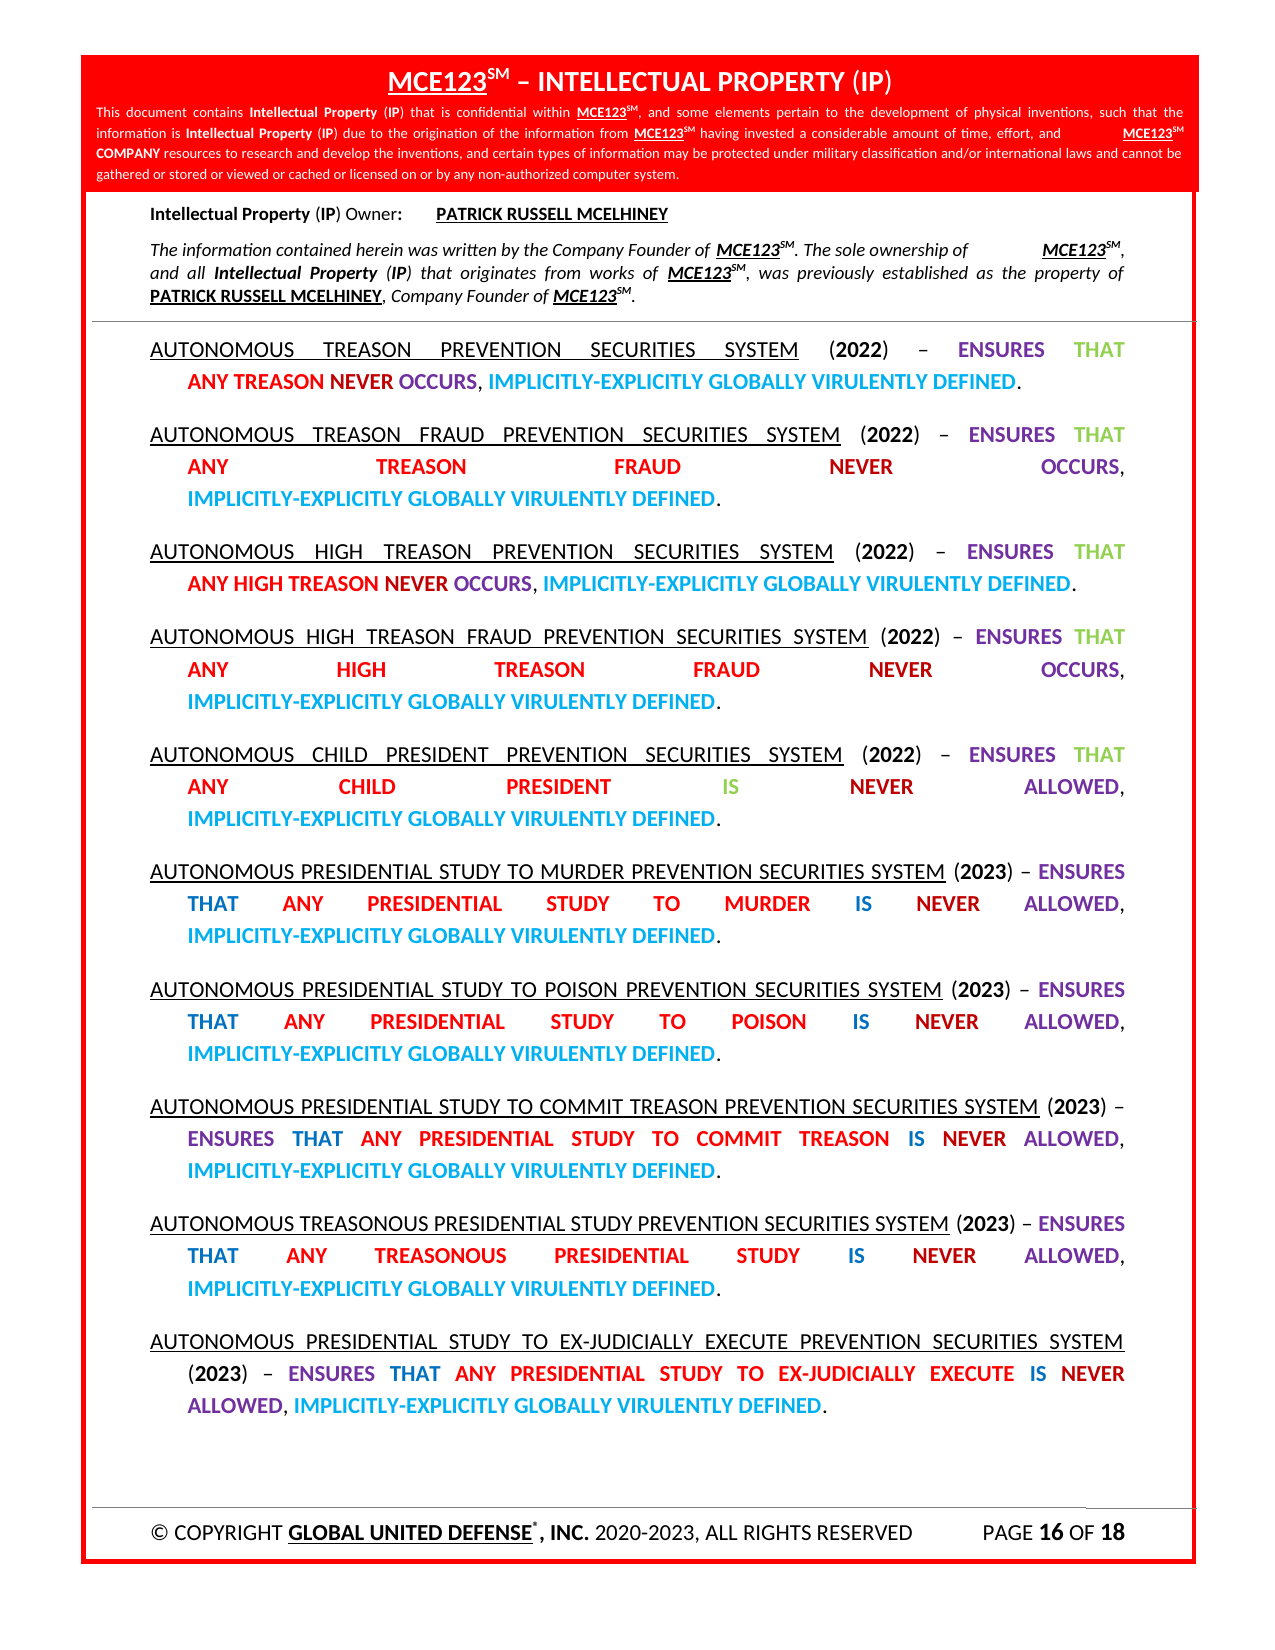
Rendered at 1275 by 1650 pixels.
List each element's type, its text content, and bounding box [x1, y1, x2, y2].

text AUTONOMOUS TREASON FRAUD PREVENTION SECURITIES SYSTEM (2022) – ENSURES THAT ANY TREASON FRAUD NEVER OCCURS, IMPLICITLY-EXPLICITLY GLOBALLY VIRULENTLY DEFINED. [150, 420, 1125, 512]
text AUTONOMOUS CHILD PRESIDENT PREVENTION SECURITIES SYSTEM (2022) – ENSURES THAT ANY CHILD PRESIDENT IS NEVER ALLOWED, IMPLICITLY-EXPLICITLY GLOBALLY VIRULENTLY DEFINED. [150, 740, 1125, 832]
text AUTONOMOUS PRESIDENTIAL STUDY TO MURDER PREVENTION SECURITIES SYSTEM (2023) – ENSURES THAT ANY PRESIDENTIAL STUDY TO MURDER IS NEVER ALLOWED, IMPLICITLY-EXPLICITLY GLOBALLY VIRULENTLY DEFINED. [150, 857, 1125, 950]
text AUTONOMOUS TREASONOUS PRESIDENTIAL STUDY PREVENTION SECURITIES SYSTEM (2023) – ENSURES THAT ANY TREASONOUS PRESIDENTIAL STUDY IS NEVER ALLOWED, IMPLICITLY-EXPLICITLY GLOBALLY VIRULENTLY DEFINED. [150, 1209, 1125, 1302]
text AUTONOMOUS TREASON PREVENTION SECURITIES SYSTEM (2022) – ENSURES THAT ANY TREASON NEVER OCCURS, IMPLICITLY-EXPLICITLY GLOBALLY VIRULENTLY DEFINED. [150, 335, 1125, 395]
text AUTONOMOUS HIGH TREASON FRAUD PREVENTION SECURITIES SYSTEM (2022) – ENSURES THAT ANY HIGH TREASON FRAUD NEVER OCCURS, IMPLICITLY-EXPLICITLY GLOBALLY VIRULENTLY DEFINED. [150, 622, 1125, 715]
text AUTONOMOUS PRESIDENTIAL STUDY TO POISON PREVENTION SECURITIES SYSTEM (2023) – ENSURES THAT ANY PRESIDENTIAL STUDY TO POISON IS NEVER ALLOWED, IMPLICITLY-EXPLICITLY GLOBALLY VIRULENTLY DEFINED. [150, 975, 1125, 1067]
text AUTONOMOUS PRESIDENTIAL STUDY TO EX-JUDICIALLY EXECUTE PREVENTION SECURITIES SYSTEM (2023) – ENSURES THAT ANY PRESIDENTIAL STUDY TO EX-JUDICIALLY EXECUTE IS NEVER ALLOWED, IMPLICITLY-EXPLICITLY GLOBALLY VIRULENTLY DEFINED. [150, 1352, 1125, 1419]
text AUTONOMOUS PRESIDENTIAL STUDY TO EX-JUDICIALLY EXECUTE PREVENTION SECURITIES SYSTEM (2023) – ENSURES THAT ANY PRESIDENTIAL STUDY TO EX-JUDICIALLY EXECUTE IS NEVER ALLOWED, IMPLICITLY-EXPLICITLY GLOBALLY VIRULENTLY DEFINED. [150, 1327, 1125, 1351]
text AUTONOMOUS PRESIDENTIAL STUDY TO COMMIT TREASON PREVENTION SECURITIES SYSTEM (2023) – ENSURES THAT ANY PRESIDENTIAL STUDY TO COMMIT TREASON IS NEVER ALLOWED, IMPLICITLY-EXPLICITLY GLOBALLY VIRULENTLY DEFINED. [150, 1092, 1125, 1184]
text AUTONOMOUS HIGH TREASON PREVENTION SECURITIES SYSTEM (2022) – ENSURES THAT ANY HIGH TREASON NEVER OCCURS, IMPLICITLY-EXPLICITLY GLOBALLY VIRULENTLY DEFINED. [150, 537, 1125, 597]
